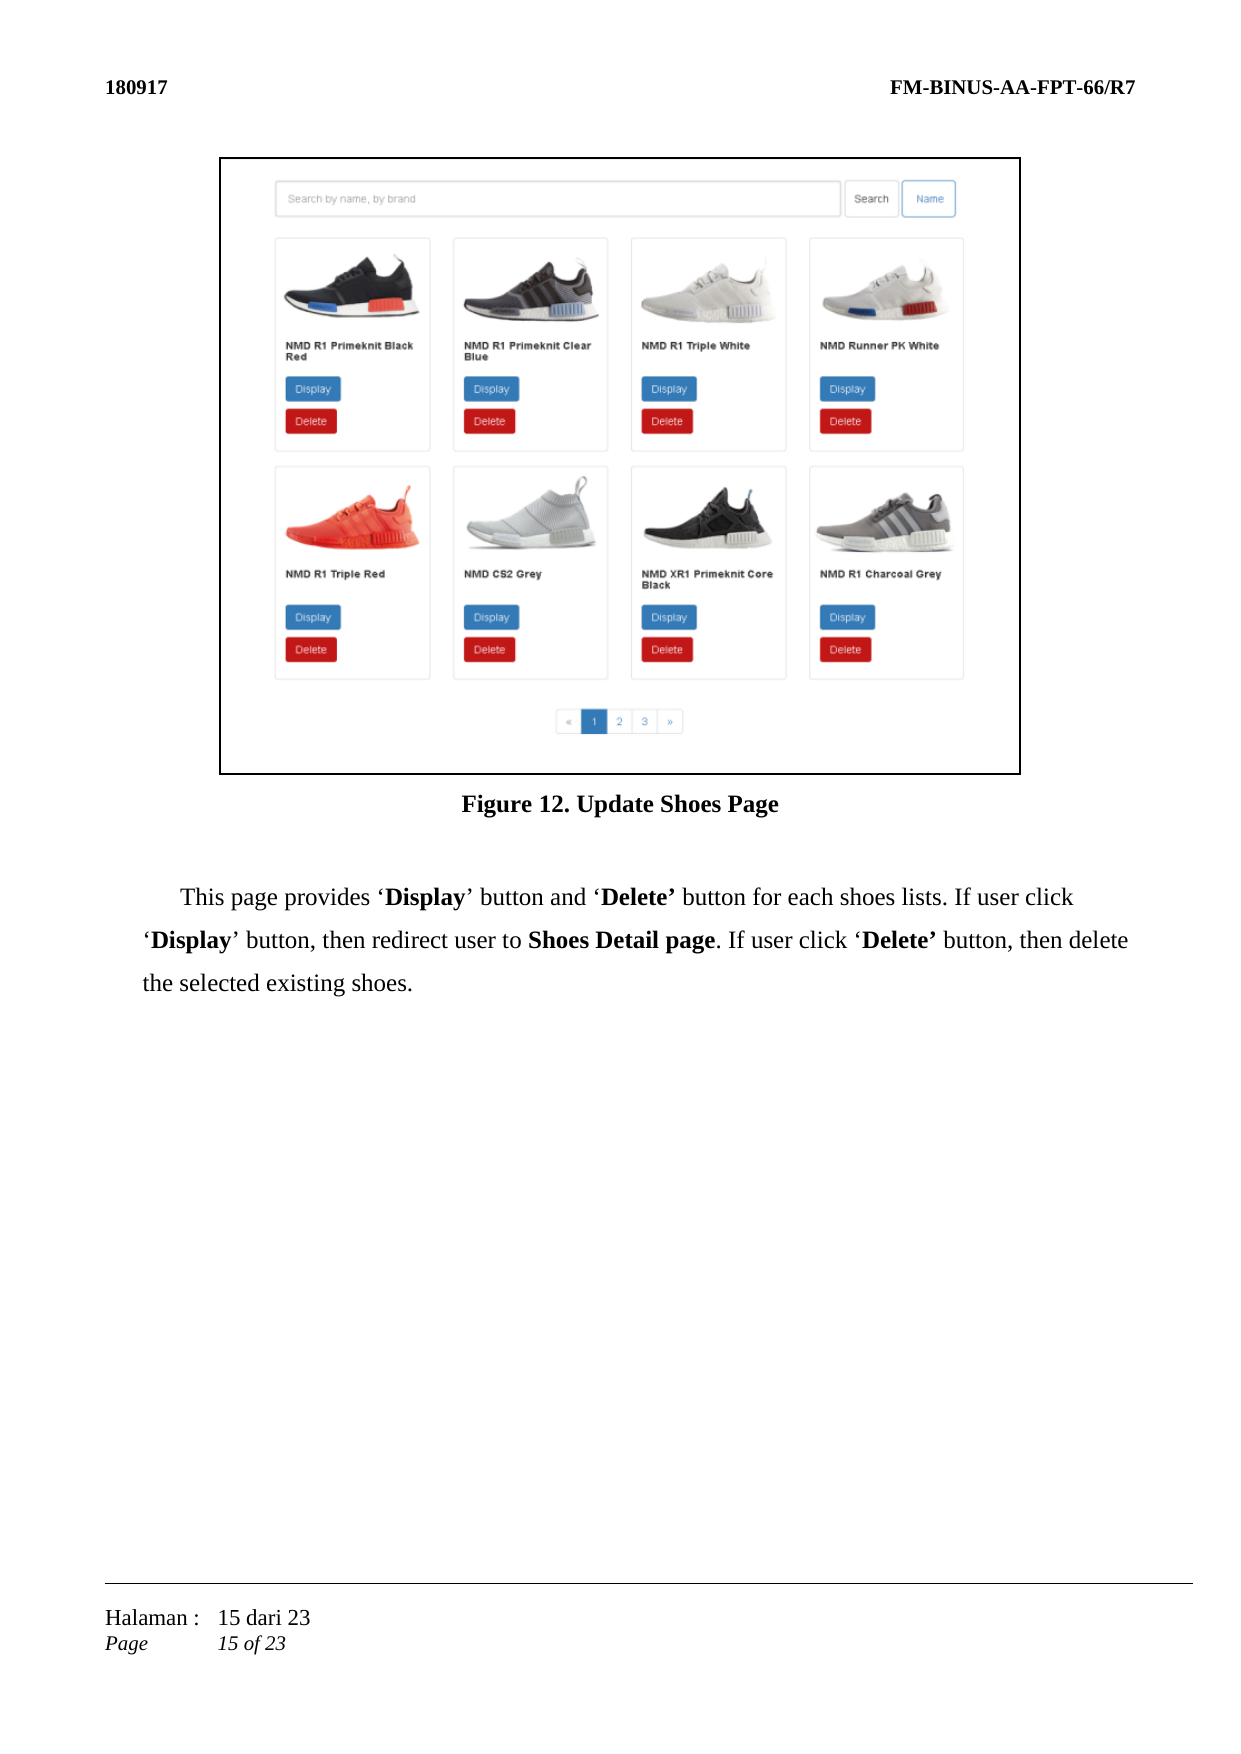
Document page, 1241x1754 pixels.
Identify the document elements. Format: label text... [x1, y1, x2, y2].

picture [221, 159, 1019, 773]
text This page provides ‘Display’ button and ‘Delete’ button for each shoes lists. If user click ‘Display’ button, then redirect user to Shoes Detail page. If user click ‘Delete’ button, then delete the selected existing shoes. [142, 882, 1135, 997]
text Figure 12. Update Shoes Page [105, 789, 1135, 818]
